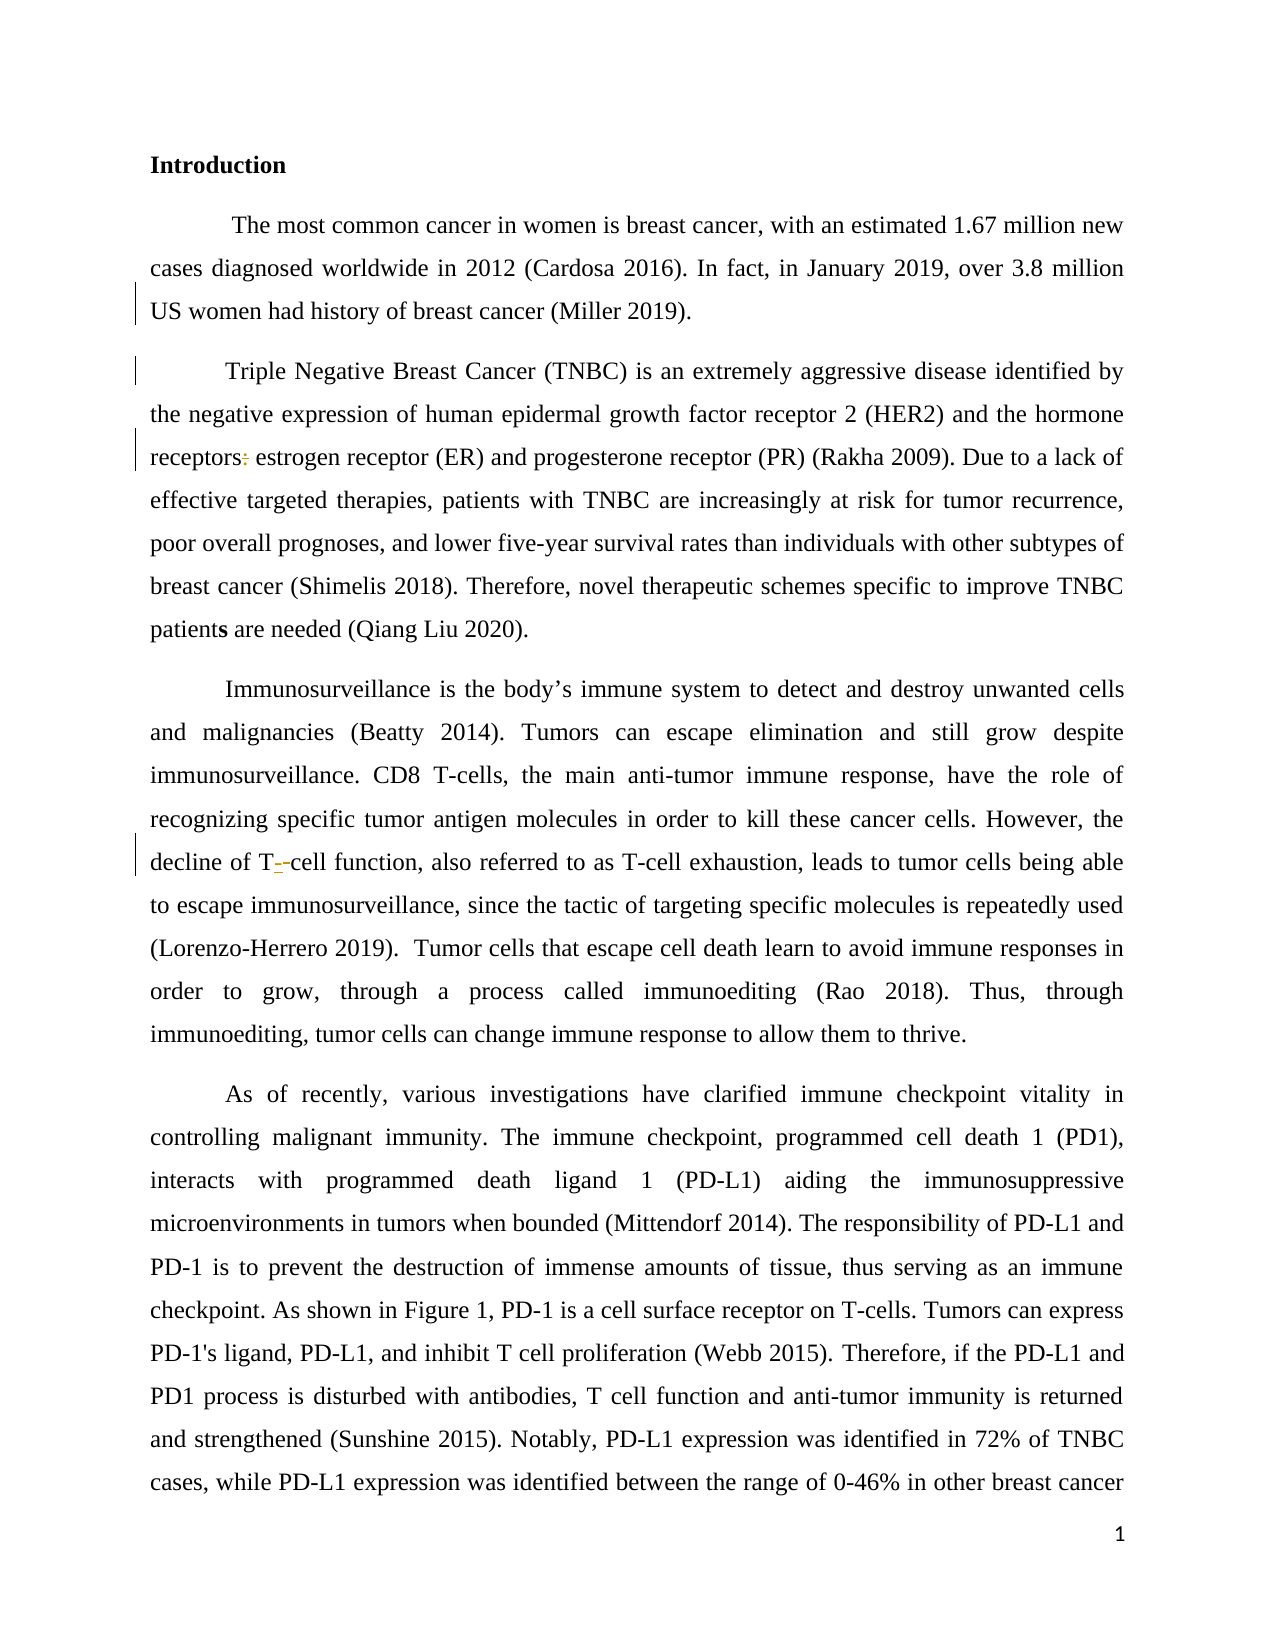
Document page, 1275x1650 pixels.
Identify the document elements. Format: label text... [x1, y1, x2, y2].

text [150, 1079, 1125, 1496]
text Immunosurveillance is the body’s immune system to detect and destroy unwanted cells and malignancies (Beatty 2014). Tumors can escape elimination and still grow despite immunosurveillance. CD8 T-cells, the main anti-tumor immune response, have the role of recognizing specific tumor antigen molecules in order to kill these cancer cells. However, the decline of Tcell function, also referred to as T-cell exhaustion, leads to tumor cells being able to escape immunosurveillance, since the tactic of targeting specific molecules is repeatedly used (Lorenzo-Herrero 2019). Tumor cells that escape cell death learn to avoid immune responses in order to grow, through a process called immunoediting (Rao 2018). Thus, through immunoediting, tumor cells can change immune response to allow them to thrive. [150, 674, 1125, 1048]
text The most common cancer in women is breast cancer, with an estimated 1.67 million new cases diagnosed worldwide in 2012 (Cardosa 2016). In fact, in January 2019, over 3.8 million US women had history of breast cancer (Miller 2019). [150, 210, 1125, 325]
text Triple Negative Breast Cancer (TNBC) is an extremely aggressive disease identified by the negative expression of human epidermal growth factor receptor 2 (HER2) and the hormone receptors estrogen receptor (ER) and progesterone receptor (PR) (Rakha 2009). Due to a lack of effective targeted therapies, patients with TNBC are increasingly at risk for tumor recurrence, poor overall prognoses, and lower five-year survival rates than individuals with other subtypes of breast cancer (Shimelis 2018). Therefore, novel therapeutic schemes specific to improve TNBC patients are needed (Qiang Liu 2020). [150, 356, 1125, 643]
text Introduction [150, 150, 1125, 179]
